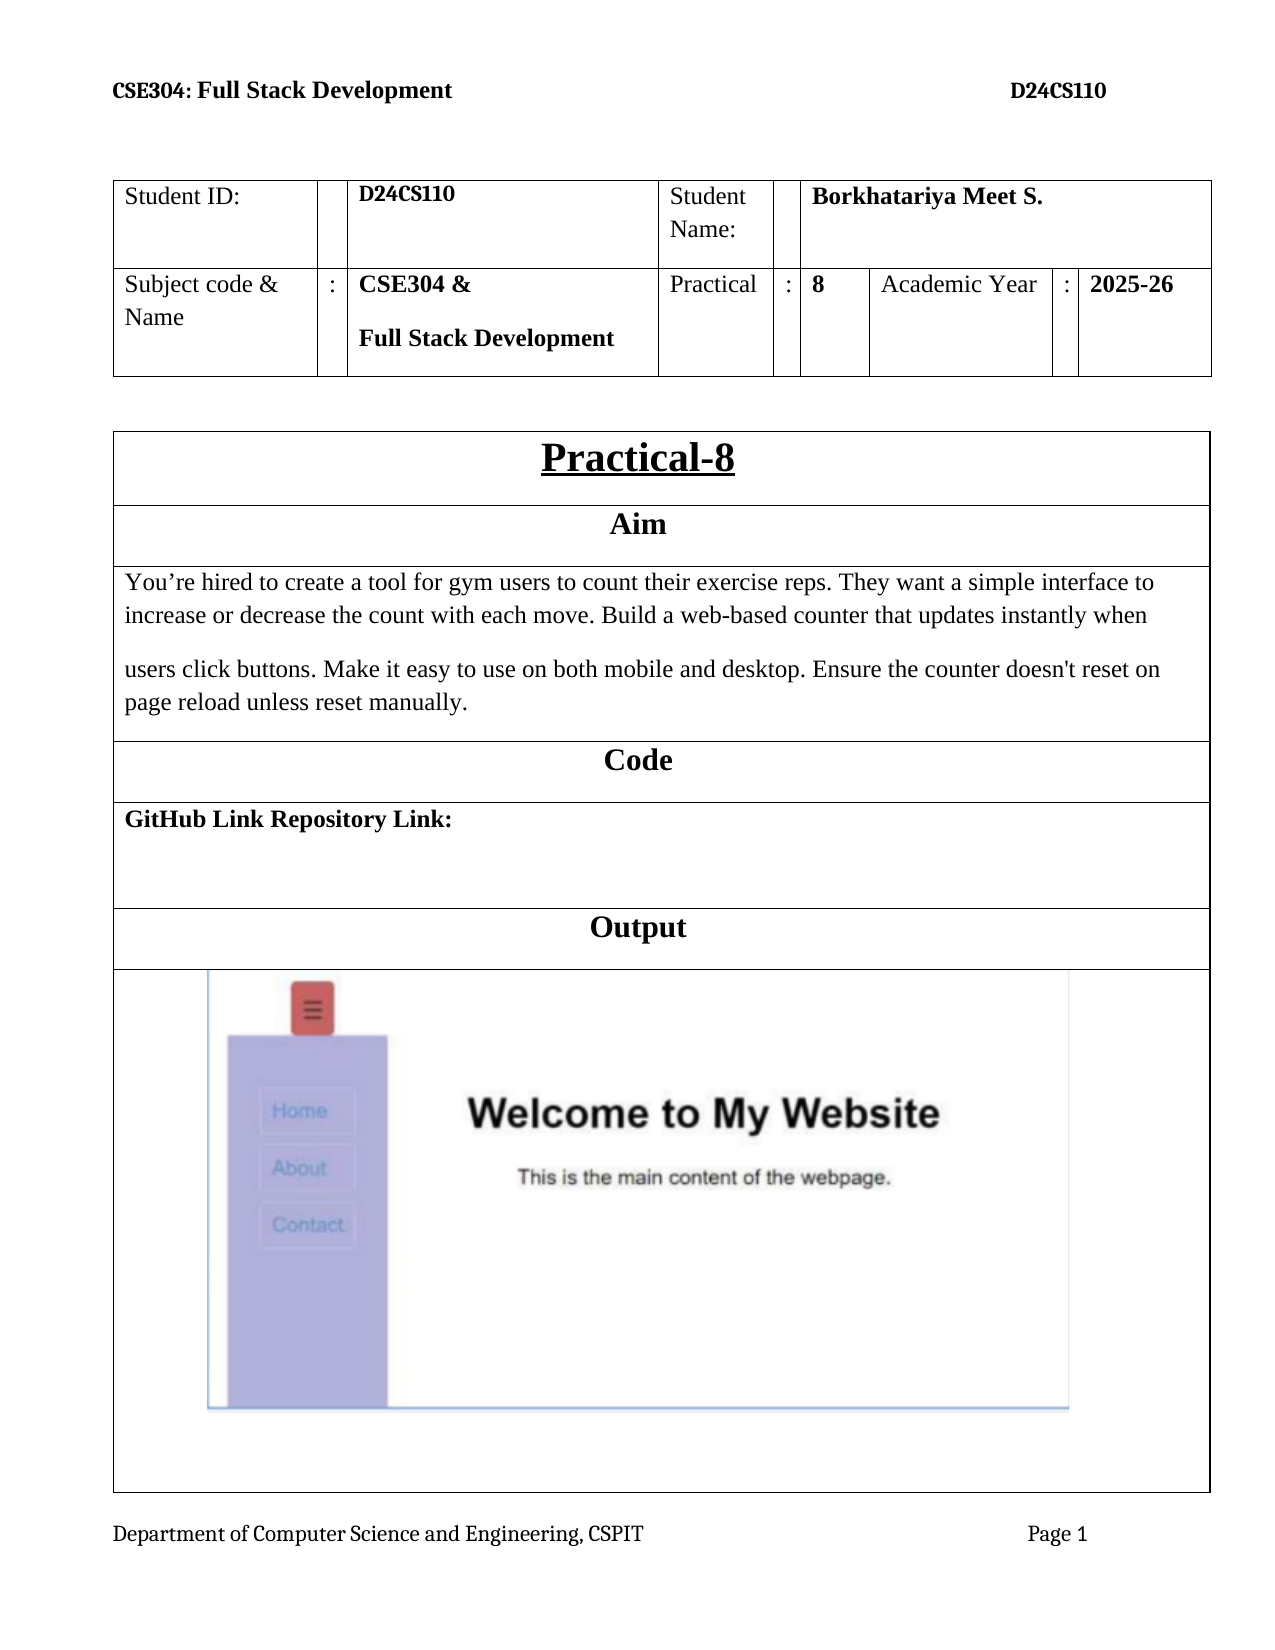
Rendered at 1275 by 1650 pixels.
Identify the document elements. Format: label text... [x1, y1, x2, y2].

table_header Student ID: [114, 181, 317, 268]
table_header Practical-8 [114, 432, 1209, 504]
table_cell 8 [801, 269, 869, 376]
table_cell Subject code & Name [114, 269, 317, 376]
table_header [774, 181, 800, 268]
table_header [318, 181, 347, 268]
table_cell : [774, 269, 800, 376]
table_header Student Name: [659, 181, 773, 268]
table_cell Code [114, 742, 1209, 802]
table_cell Practical [659, 269, 773, 376]
table_header Borkhatariya Meet S. [801, 181, 1211, 268]
table_cell You’re hired to create a tool for gym users to count their exercise reps. They want a simple interface to increase or decrease the count with each move. Build a web-based counter that updates instantly when users click buttons. Make it easy to use on both mobile and desktop. Ensure the counter doesn't reset on page reload unless reset manually. [114, 567, 1209, 741]
table_cell GitHub Link Repository Link: [114, 803, 1209, 908]
table_cell : [318, 269, 347, 376]
table_cell : [1053, 269, 1078, 376]
table_cell Output [114, 909, 1209, 969]
table_cell CSE304 & Full Stack Development [348, 269, 658, 376]
table_cell Academic Year [870, 269, 1052, 376]
table_cell Aim [114, 506, 1209, 566]
table_cell 7.1 sidebar [114, 970, 1209, 1492]
table_header D24CS110 [348, 181, 658, 268]
picture [206, 970, 1070, 1413]
table_cell 2025-26 [1079, 269, 1211, 376]
